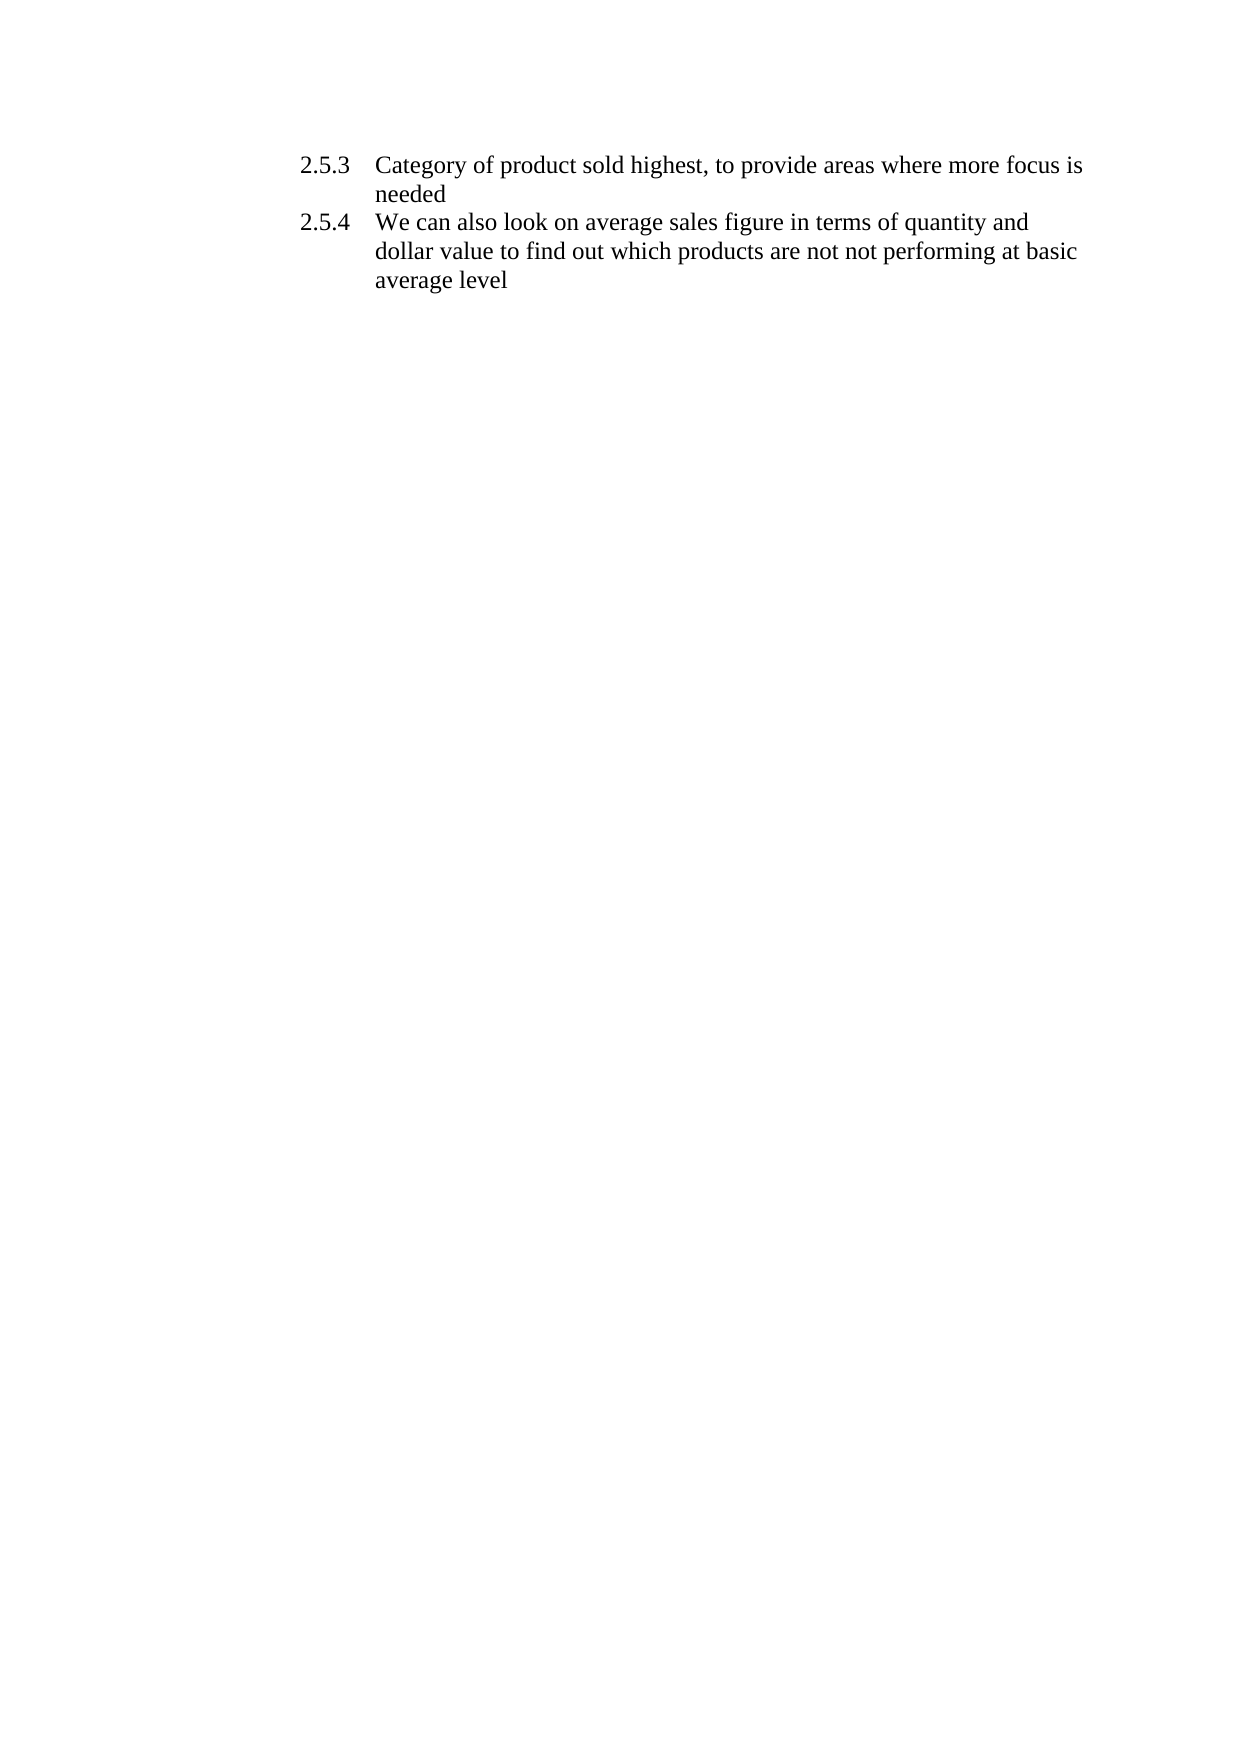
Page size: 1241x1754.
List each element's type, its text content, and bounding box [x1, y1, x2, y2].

list We can also look on average sales figure in terms of quantity and dollar value to find out which products are not not performing at basic average level [300, 207, 1090, 294]
list Category of product sold highest, to provide areas where more focus is needed [300, 150, 1090, 207]
